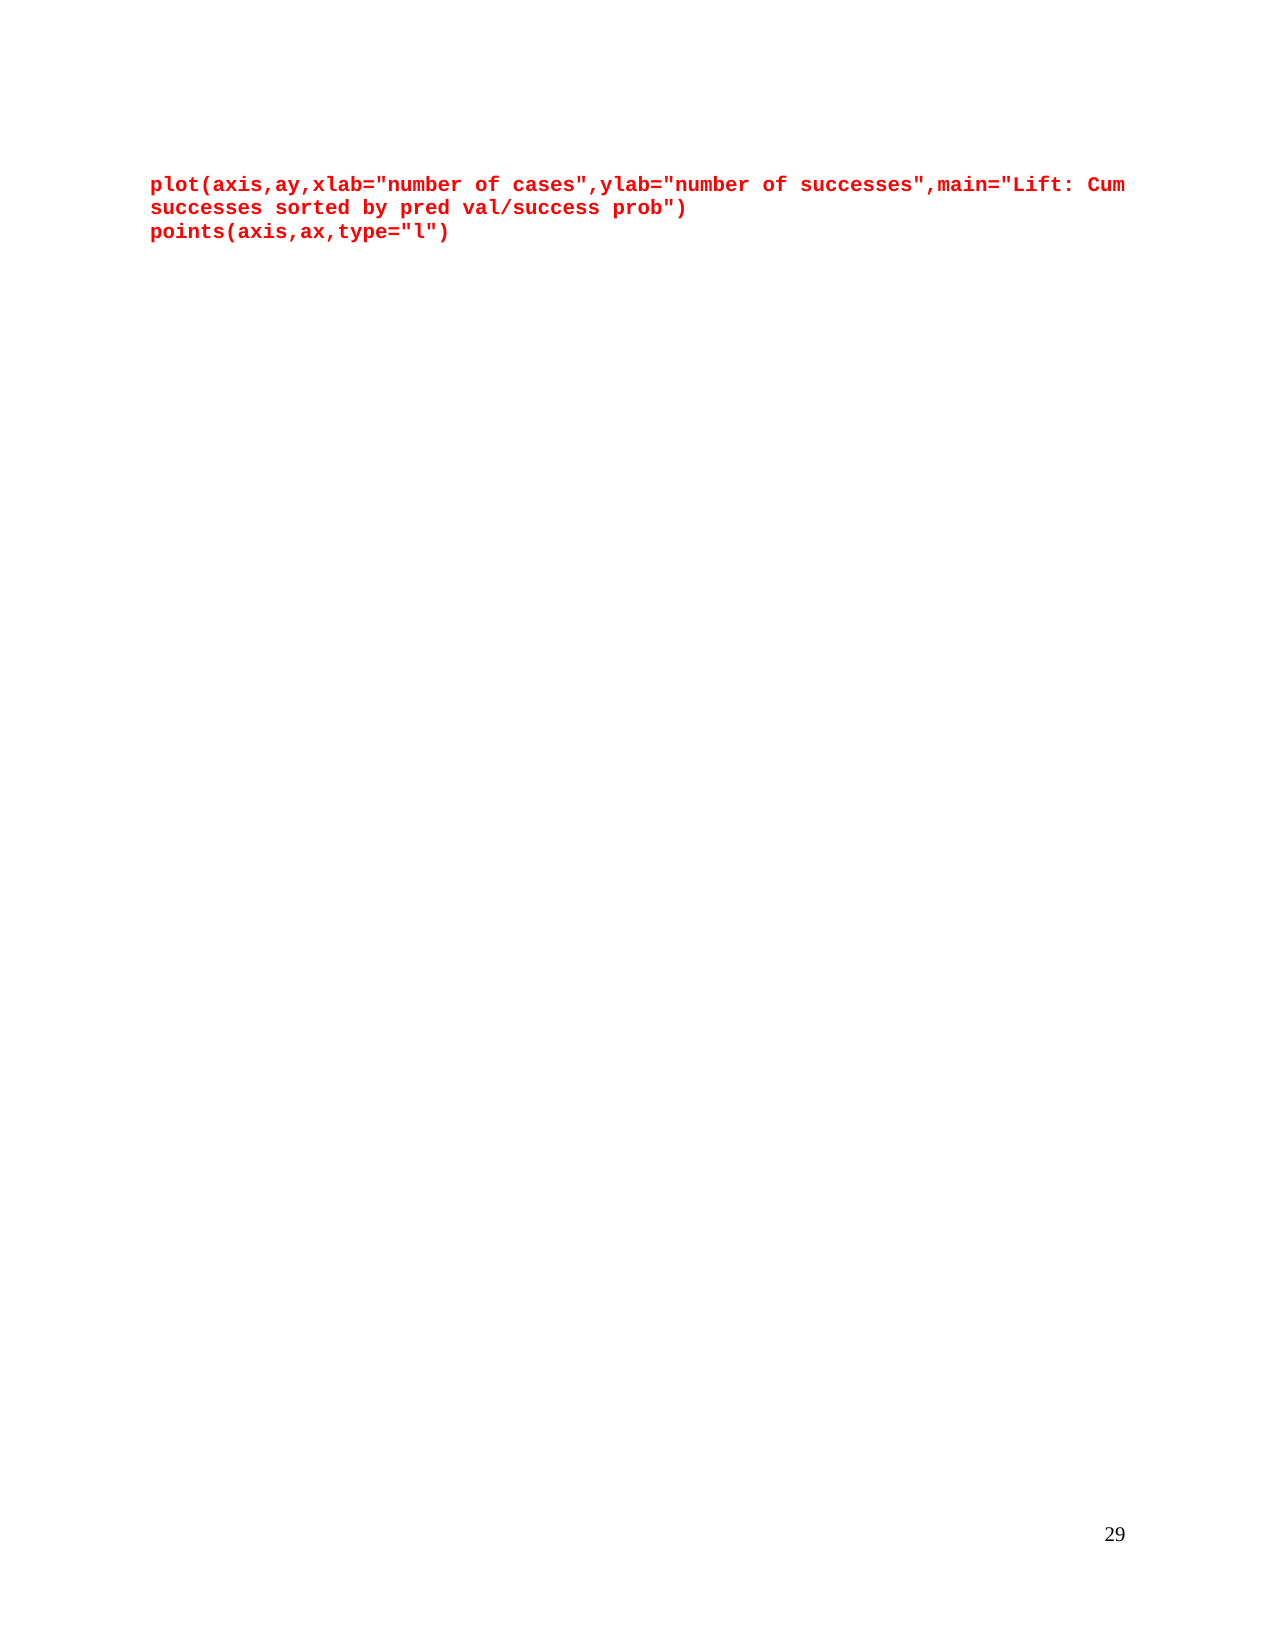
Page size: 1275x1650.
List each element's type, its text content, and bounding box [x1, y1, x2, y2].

text plot(axis,ay,xlab="number of cases",ylab="number of successes",main="Lift: Cum successes sorted by pred val/success prob") [150, 174, 1125, 221]
text points(axis,ax,type="l") [150, 221, 1125, 244]
